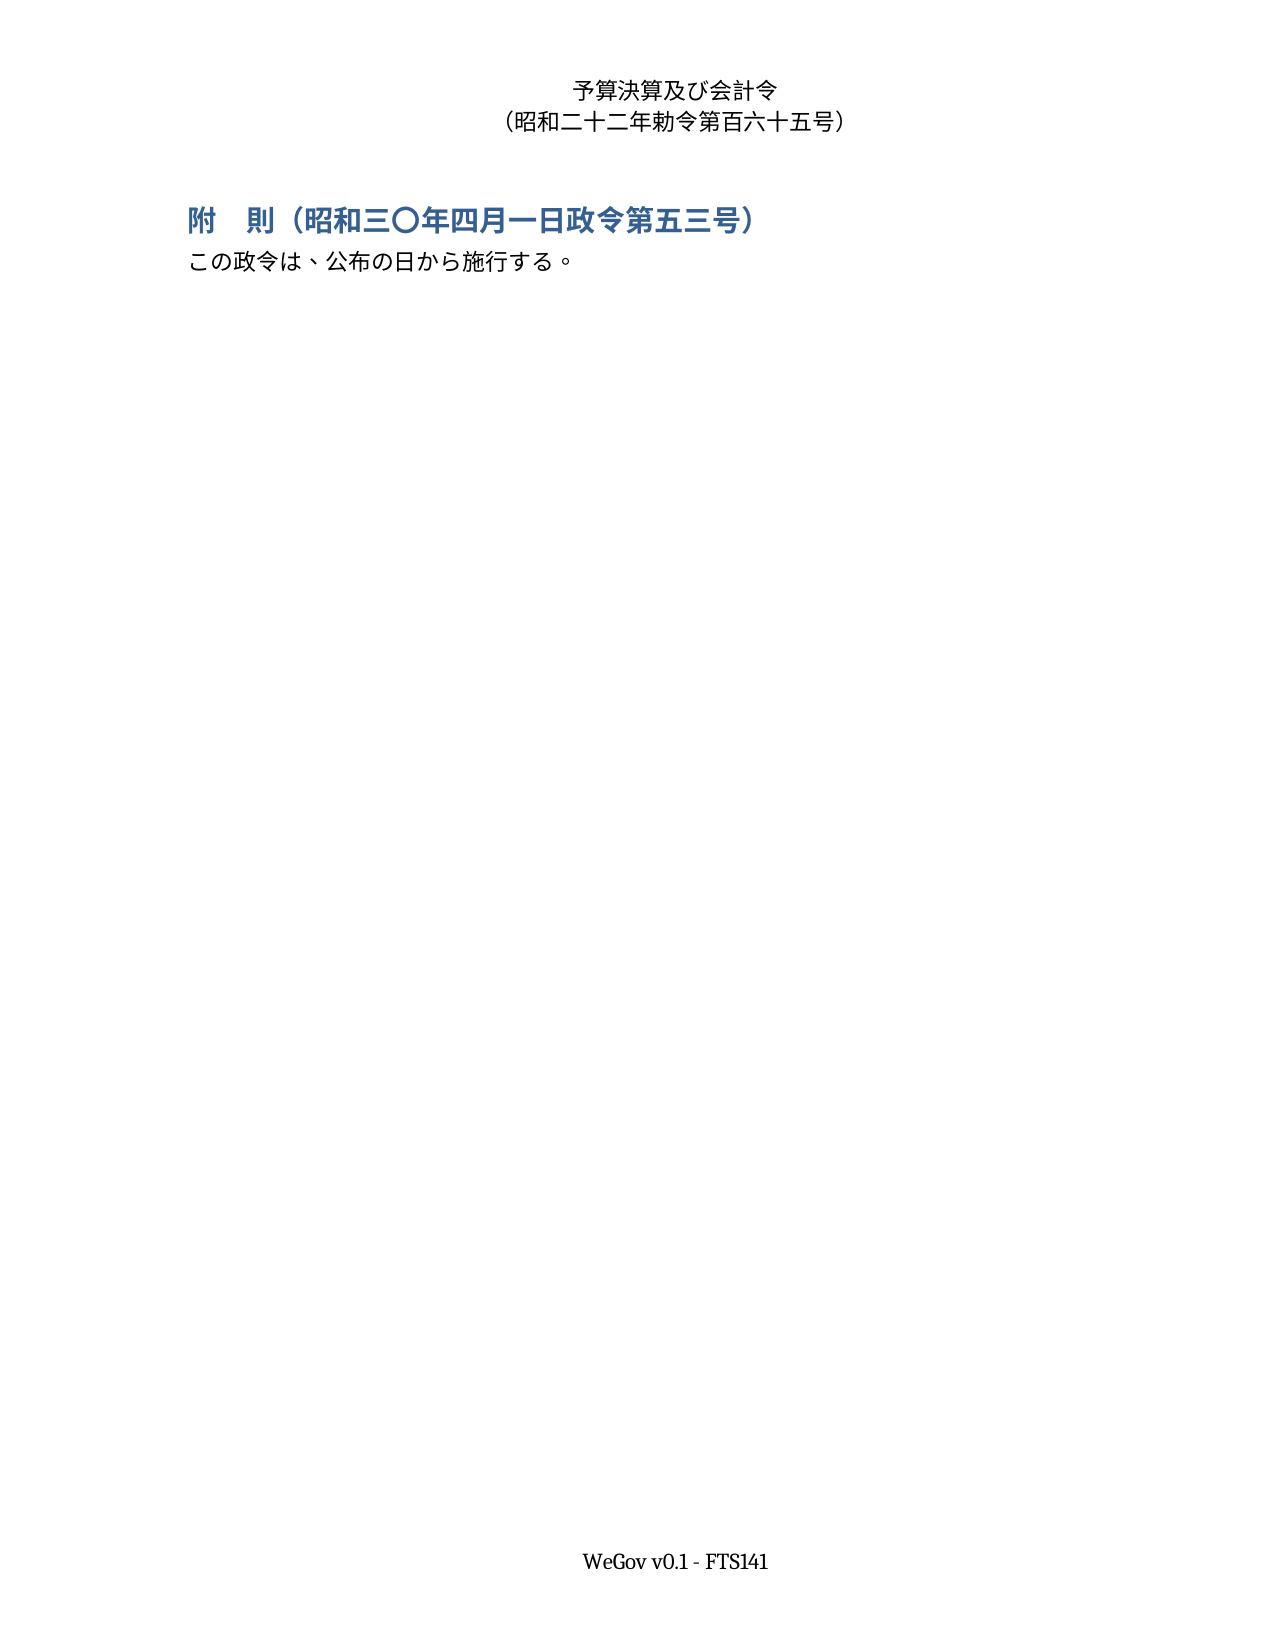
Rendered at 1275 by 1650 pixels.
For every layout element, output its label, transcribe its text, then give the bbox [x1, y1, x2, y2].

subtitle 附 則（昭和三〇年四月一日政令第五三号） [187, 200, 1087, 240]
text この政令は、公布の日から施行する。 [187, 246, 1087, 277]
